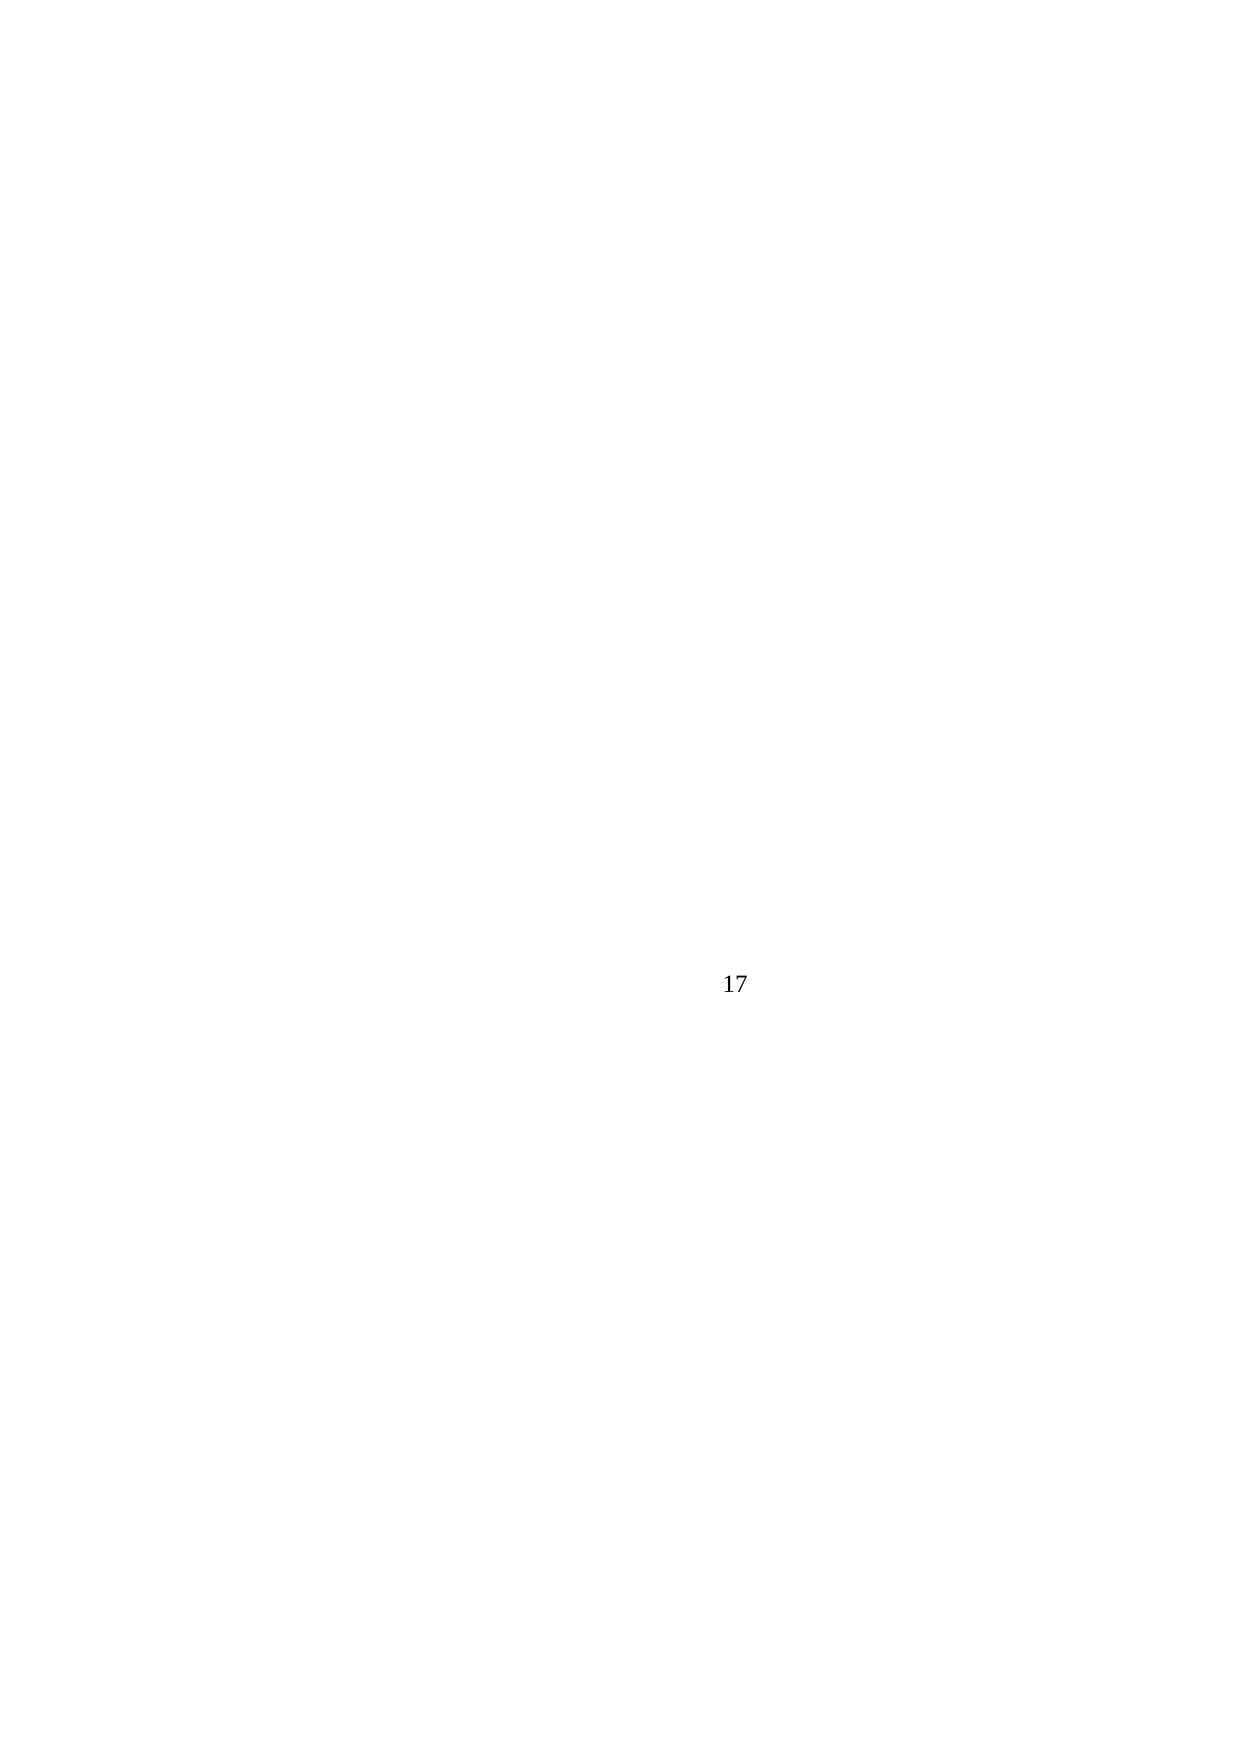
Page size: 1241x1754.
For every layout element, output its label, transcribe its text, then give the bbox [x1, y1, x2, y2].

list 17 [347, 969, 1063, 998]
